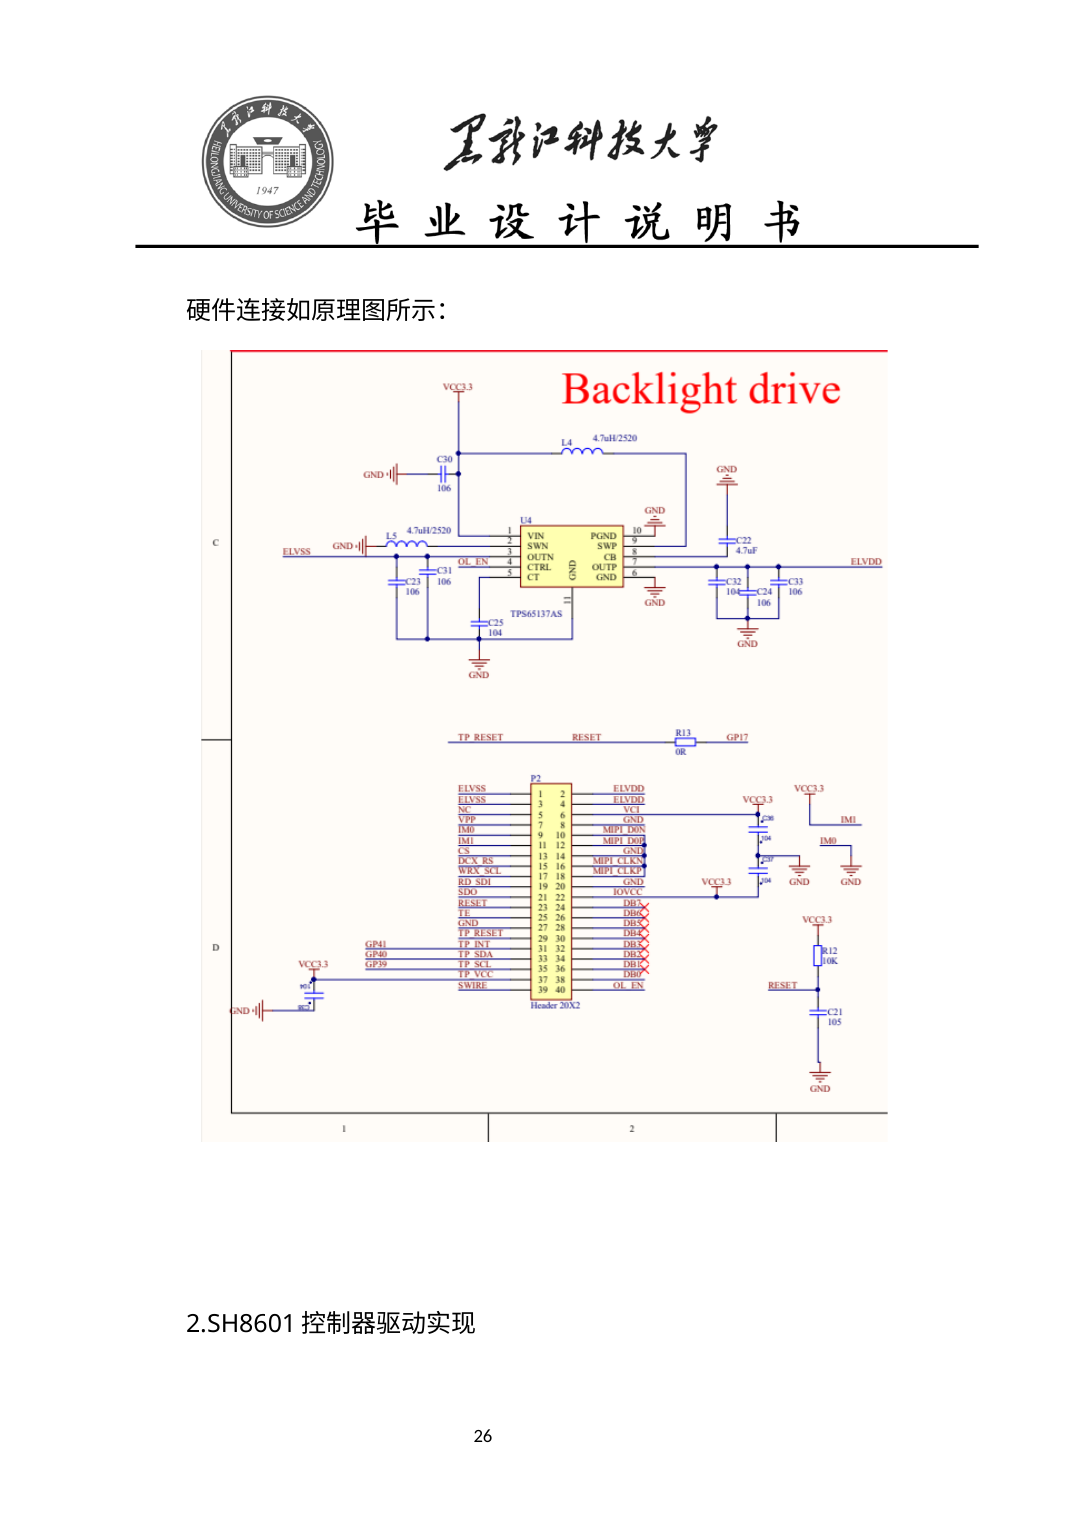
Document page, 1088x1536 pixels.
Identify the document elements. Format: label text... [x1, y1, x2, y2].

picture [201, 350, 888, 1142]
text 2.SH8601控制器驱动实现 [136, 1286, 987, 1357]
text 硬件连接如原理图所示： [136, 273, 987, 344]
picture [134, 0, 979, 248]
